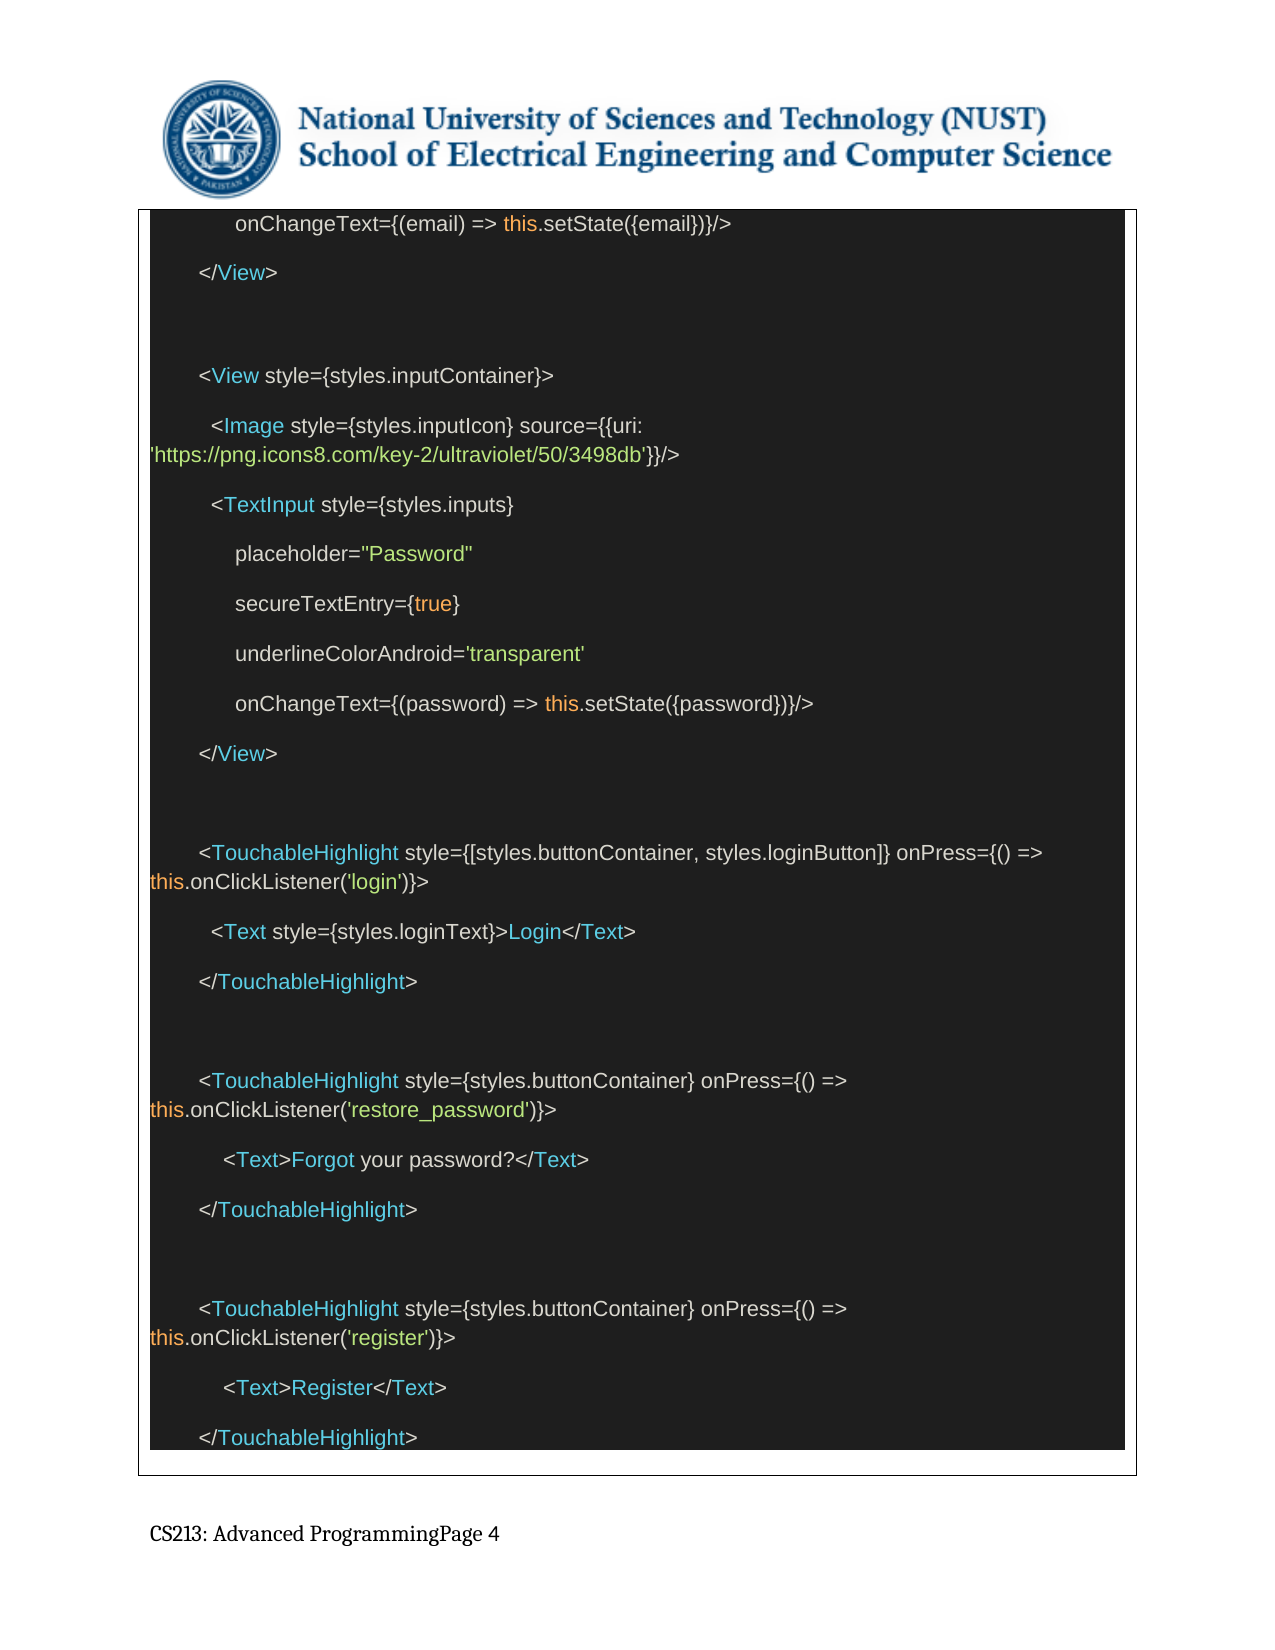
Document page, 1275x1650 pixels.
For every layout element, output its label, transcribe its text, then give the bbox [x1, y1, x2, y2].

picture [150, 75, 1125, 209]
